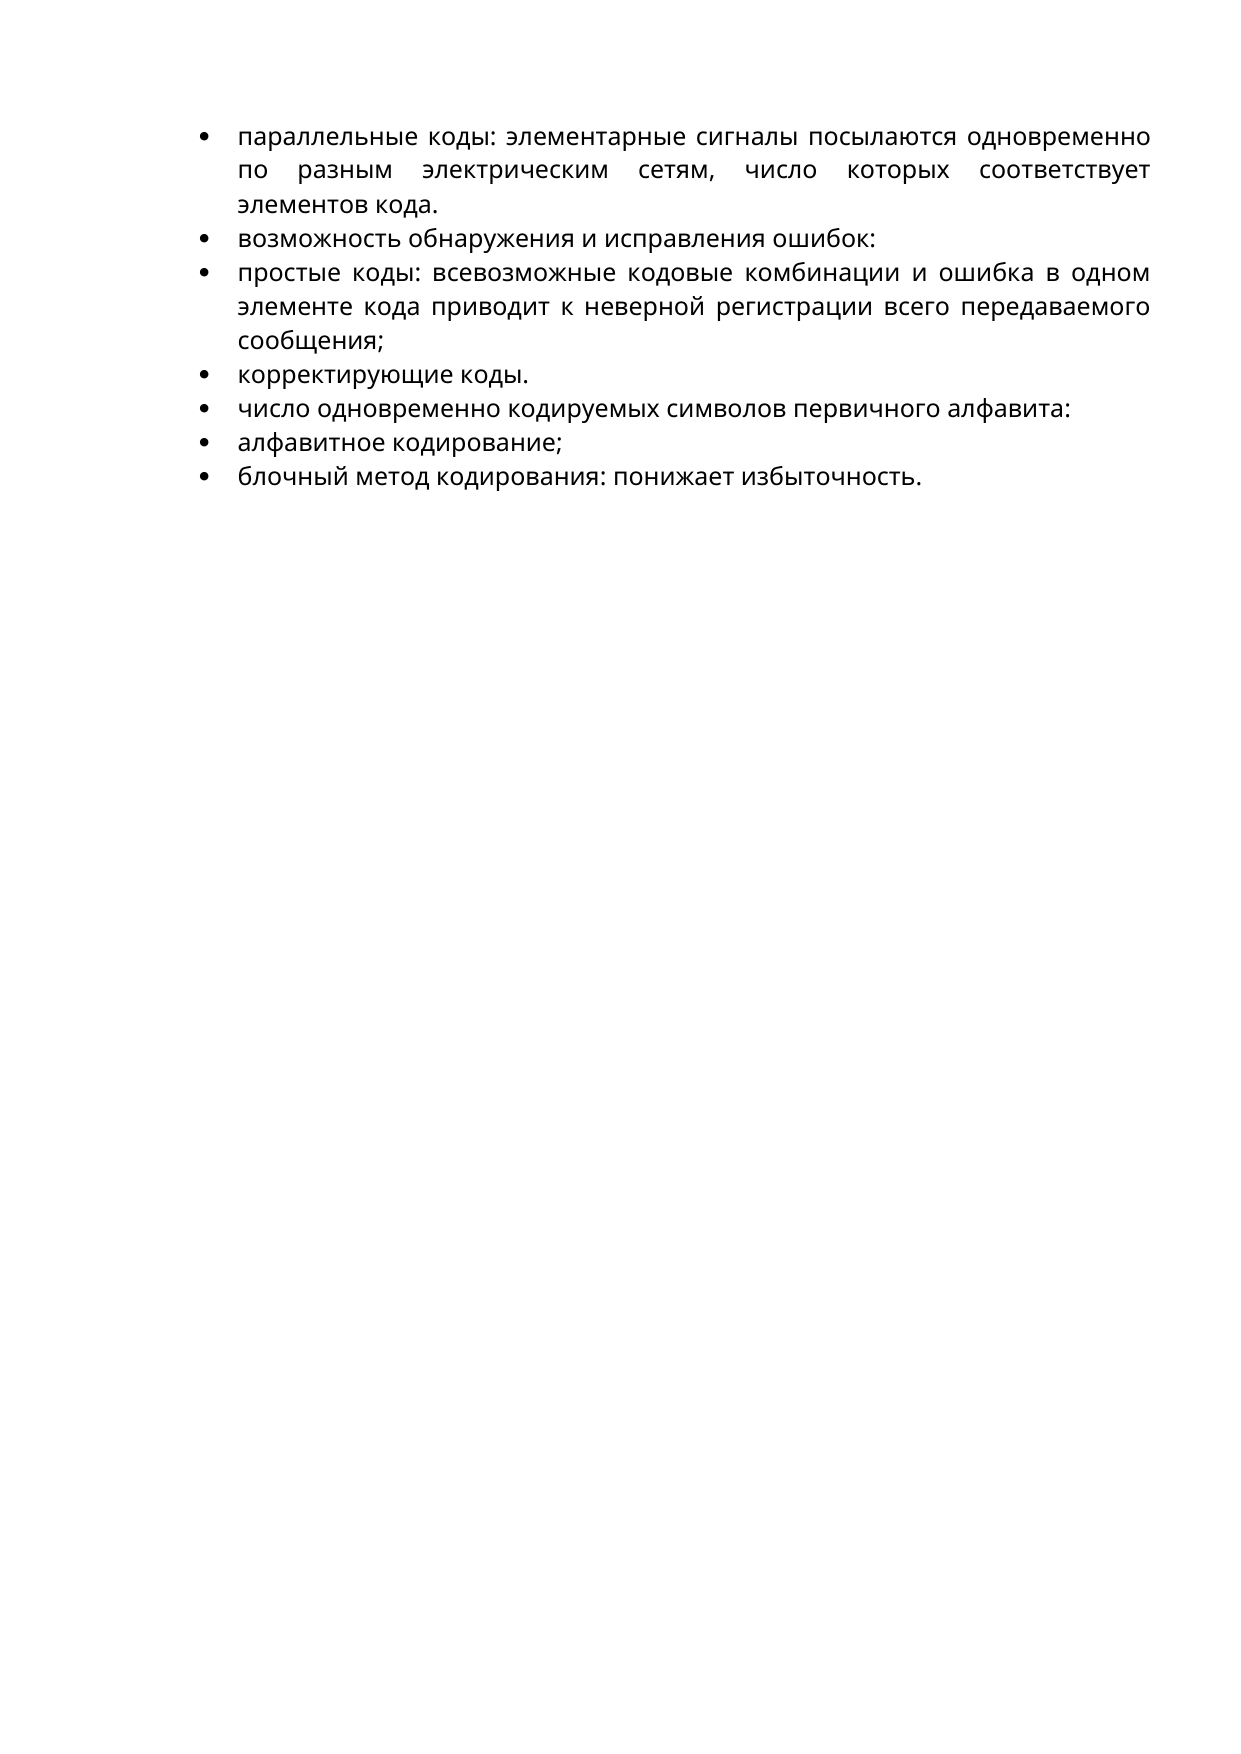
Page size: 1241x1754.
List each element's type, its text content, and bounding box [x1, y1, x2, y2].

list алфавитное кодирование; [200, 425, 1152, 459]
list блочный метод кодирования: понижает избыточность. [200, 459, 1152, 493]
list простые коды: всевозможные кодовые комбинации и ошибка в одном элементе кода приводит к неверной регистрации всего передаваемого сообщения; [200, 254, 1152, 357]
list число одновременно кодируемых символов первичного алфавита: [200, 391, 1152, 425]
list возможность обнаружения и исправления ошибок: [200, 220, 1152, 254]
list параллельные коды: элементарные сигналы посылаются одновременно по разным электрическим сетям, число которых соответствует элементов кода. [200, 118, 1152, 220]
list корректирующие коды. [200, 357, 1152, 391]
